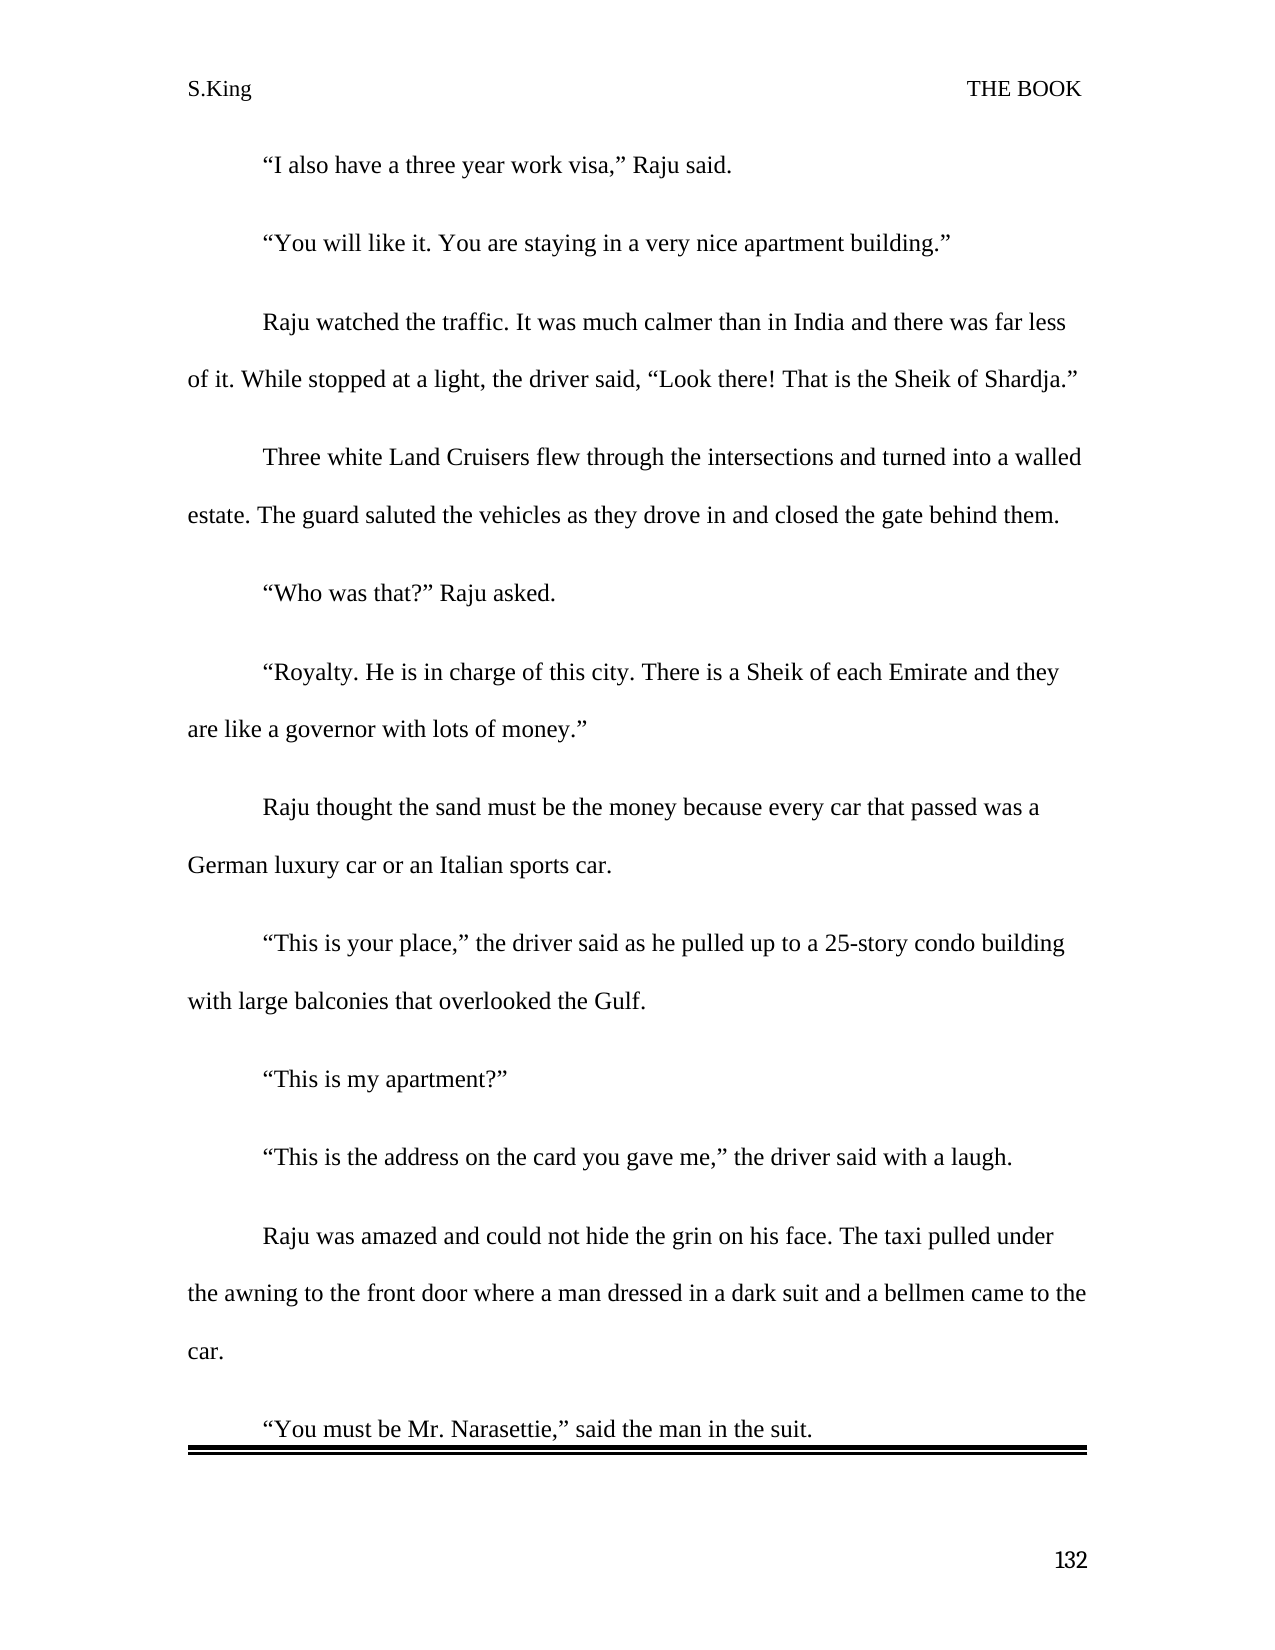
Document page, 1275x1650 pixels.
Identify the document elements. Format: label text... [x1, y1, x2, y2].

text “This is your place,” the driver said as he pulled up to a 25-story condo building with large balconies that overlooked the Gulf. [187, 928, 1087, 1014]
text “Royalty. He is in charge of this city. There is a Sheik of each Emirate and they are like a governor with lots of money.” [187, 657, 1087, 743]
text “This is my apartment?” [187, 1064, 1087, 1093]
text Raju was amazed and could not hide the grin on his face. The taxi pulled under the awning to the front door where a man dressed in a dark suit and a bellmen came to the car. [187, 1221, 1087, 1364]
text Raju thought the sand must be the money because every car that passed was a German luxury car or an Italian sports car. [187, 792, 1087, 879]
text Raju watched the traffic. It was much calmer than in India and there was far less of it. While stopped at a light, the driver said, “Look there! That is the Sheik of Shardja.” [187, 307, 1087, 393]
text “Who was that?” Raju asked. [187, 578, 1087, 607]
text “You must be Mr. Narasettie,” said the man in the suit. [187, 1414, 1087, 1454]
text “I also have a three year work visa,” Raju said. [187, 150, 1087, 179]
text Three white Land Cruisers flew through the intersections and turned into a walled estate. The guard saluted the vehicles as they drove in and closed the gate behind them. [187, 442, 1087, 529]
text “You will like it. You are staying in a very nice apartment building.” [187, 228, 1087, 257]
text “This is the address on the card you gave me,” the driver said with a laugh. [187, 1142, 1087, 1171]
